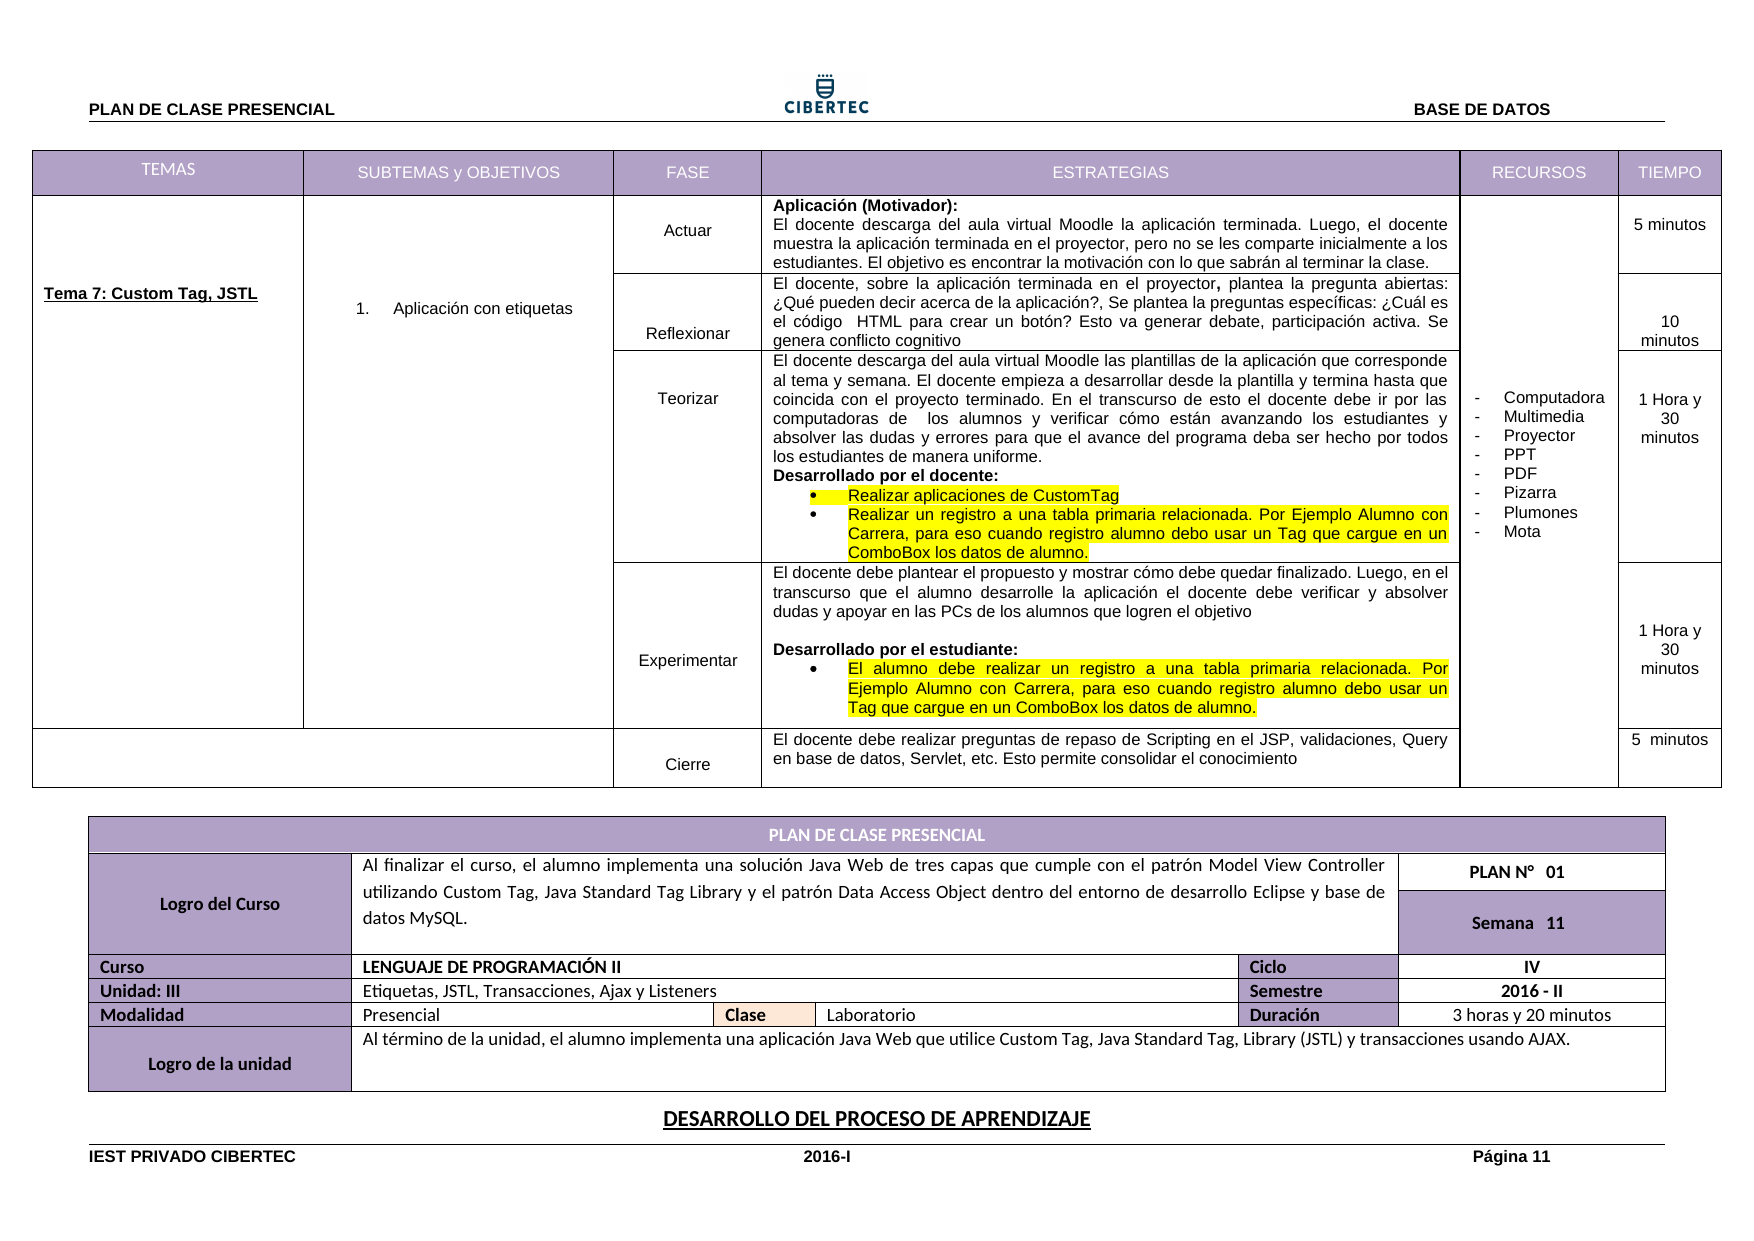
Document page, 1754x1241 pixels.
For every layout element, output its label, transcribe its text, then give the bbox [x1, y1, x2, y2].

table_cell Al término de la unidad, el alumno implementa una aplicación Java Web que utilice Custom Tag, Java Standard Tag, Library (JSTL) y transacciones usando AJAX. [352, 1027, 1665, 1091]
table_cell El docente debe realizar preguntas de repaso de Scripting en el JSP, validaciones, Query en base de datos, Servlet, etc. Esto permite consolidar el conocimiento [762, 729, 1459, 787]
table_cell Cierre [614, 729, 761, 787]
table_cell Laboratorio [816, 1003, 1238, 1026]
table_cell Modalidad [89, 1003, 351, 1026]
table_cell 11 [1540, 891, 1665, 954]
table_cell Semestre [1239, 979, 1398, 1002]
table_cell El docente, sobre la aplicación terminada en el proyector, plantea la pregunta abiertas: ¿Qué pueden decir acerca de la aplicación?, Se plantea la preguntas específicas: ¿Cuál es el código HTML para crear un botón? Esto va generar debate, participación activa. Se genera conflicto cognitivo [762, 274, 1459, 350]
table_cell Aplicación con etiquetas [304, 196, 613, 728]
table_cell Actuar [614, 196, 761, 272]
table_header TEMAS [33, 151, 303, 195]
table_header PLAN DE CLASE PRESENCIAL [89, 817, 1665, 852]
text DESARROLLO DEL PROCESO DE APRENDIZAJE [89, 1104, 1665, 1132]
table_cell Experimentar [614, 563, 761, 728]
table_cell 5 minutos [1619, 729, 1721, 787]
table_cell El docente descarga del aula virtual Moodle las plantillas de la aplicación que corresponde al tema y semana. El docente empieza a desarrollar desde la plantilla y termina hasta que coincida con el proyecto terminado. En el transcurso de esto el docente debe ir por las computadoras de los alumnos y verificar cómo están avanzando los estudiantes y absolver las dudas y errores para que el avance del programa deba ser hecho por todos los estudiantes de manera uniforme. Desarrollado por el docente: Realizar aplicaciones de CustomTag Realizar un registro a una tabla primaria relacionada. Por Ejemplo Alumno con Carrera, para eso cuando registro alumno debo usar un Tag que cargue en un ComboBox los datos de alumno. [762, 351, 1459, 562]
table_cell Reflexionar [614, 274, 761, 350]
table_cell 10 minutos [1619, 274, 1721, 350]
table_cell Computadora Multimedia Proyector PPT PDF Pizarra Plumones Mota [1461, 196, 1618, 787]
table_cell Duración [1239, 1003, 1398, 1026]
table_cell Etiquetas, JSTL, Transacciones, Ajax y Listeners [352, 979, 1238, 1002]
table_cell Presencial [352, 1003, 713, 1026]
table_cell El docente debe plantear el propuesto y mostrar cómo debe quedar finalizado. Luego, en el transcurso que el alumno desarrolle la aplicación el docente debe verificar y absolver dudas y apoyar en las PCs de los alumnos que logren el objetivo Desarrollado por el estudiante: El alumno debe realizar un registro a una tabla primaria relacionada. Por Ejemplo Alumno con Carrera, para eso cuando registro alumno debo usar un Tag que cargue en un ComboBox los datos de alumno. [762, 563, 1459, 728]
table_cell Al finalizar el curso, el alumno implementa una solución Java Web de tres capas que cumple con el patrón Model View Controller utilizando Custom Tag, Java Standard Tag Library y el patrón Data Access Object dentro del entorno de desarrollo Eclipse y base de datos MySQL. [352, 854, 1398, 954]
table_cell 1 Hora y 30 minutos [1619, 351, 1721, 562]
table_cell Ciclo [1239, 955, 1398, 978]
table_cell [33, 729, 613, 787]
table_header ESTRATEGIAS [762, 151, 1459, 195]
table_cell 01 [1540, 854, 1665, 890]
table_cell Tema 7: Custom Tag, JSTL [33, 196, 303, 728]
table_cell Teorizar [614, 351, 761, 562]
table_cell 5 minutos [1619, 196, 1721, 272]
table_header SUBTEMAS y OBJETIVOS [304, 151, 613, 195]
table_cell PLAN N° [1399, 854, 1540, 890]
table_cell Aplicación (Motivador): El docente descarga del aula virtual Moodle la aplicación terminada. Luego, el docente muestra la aplicación terminada en el proyector, pero no se les comparte inicialmente a los estudiantes. El objetivo es encontrar la motivación con lo que sabrán al terminar la clase. [762, 196, 1459, 272]
table_header RECURSOS [1461, 151, 1618, 195]
table_cell IV [1399, 955, 1665, 978]
picture [784, 73, 870, 115]
table_cell Unidad: III [89, 979, 351, 1002]
table_header FASE [614, 151, 761, 195]
table_header TIEMPO [1619, 151, 1721, 195]
table_cell 3 horas y 20 minutos [1399, 1003, 1665, 1026]
table_cell LENGUAJE DE PROGRAMACIÓN II [352, 955, 1238, 978]
table_cell 2016 - II [1399, 979, 1665, 1002]
table_cell Curso [89, 955, 351, 978]
table_cell 1 Hora y 30 minutos [1619, 563, 1721, 728]
table_cell Logro del Curso [89, 854, 351, 954]
table_cell Clase [714, 1003, 815, 1026]
table_cell Semana [1399, 891, 1540, 954]
table_cell Logro de la unidad [89, 1027, 351, 1091]
